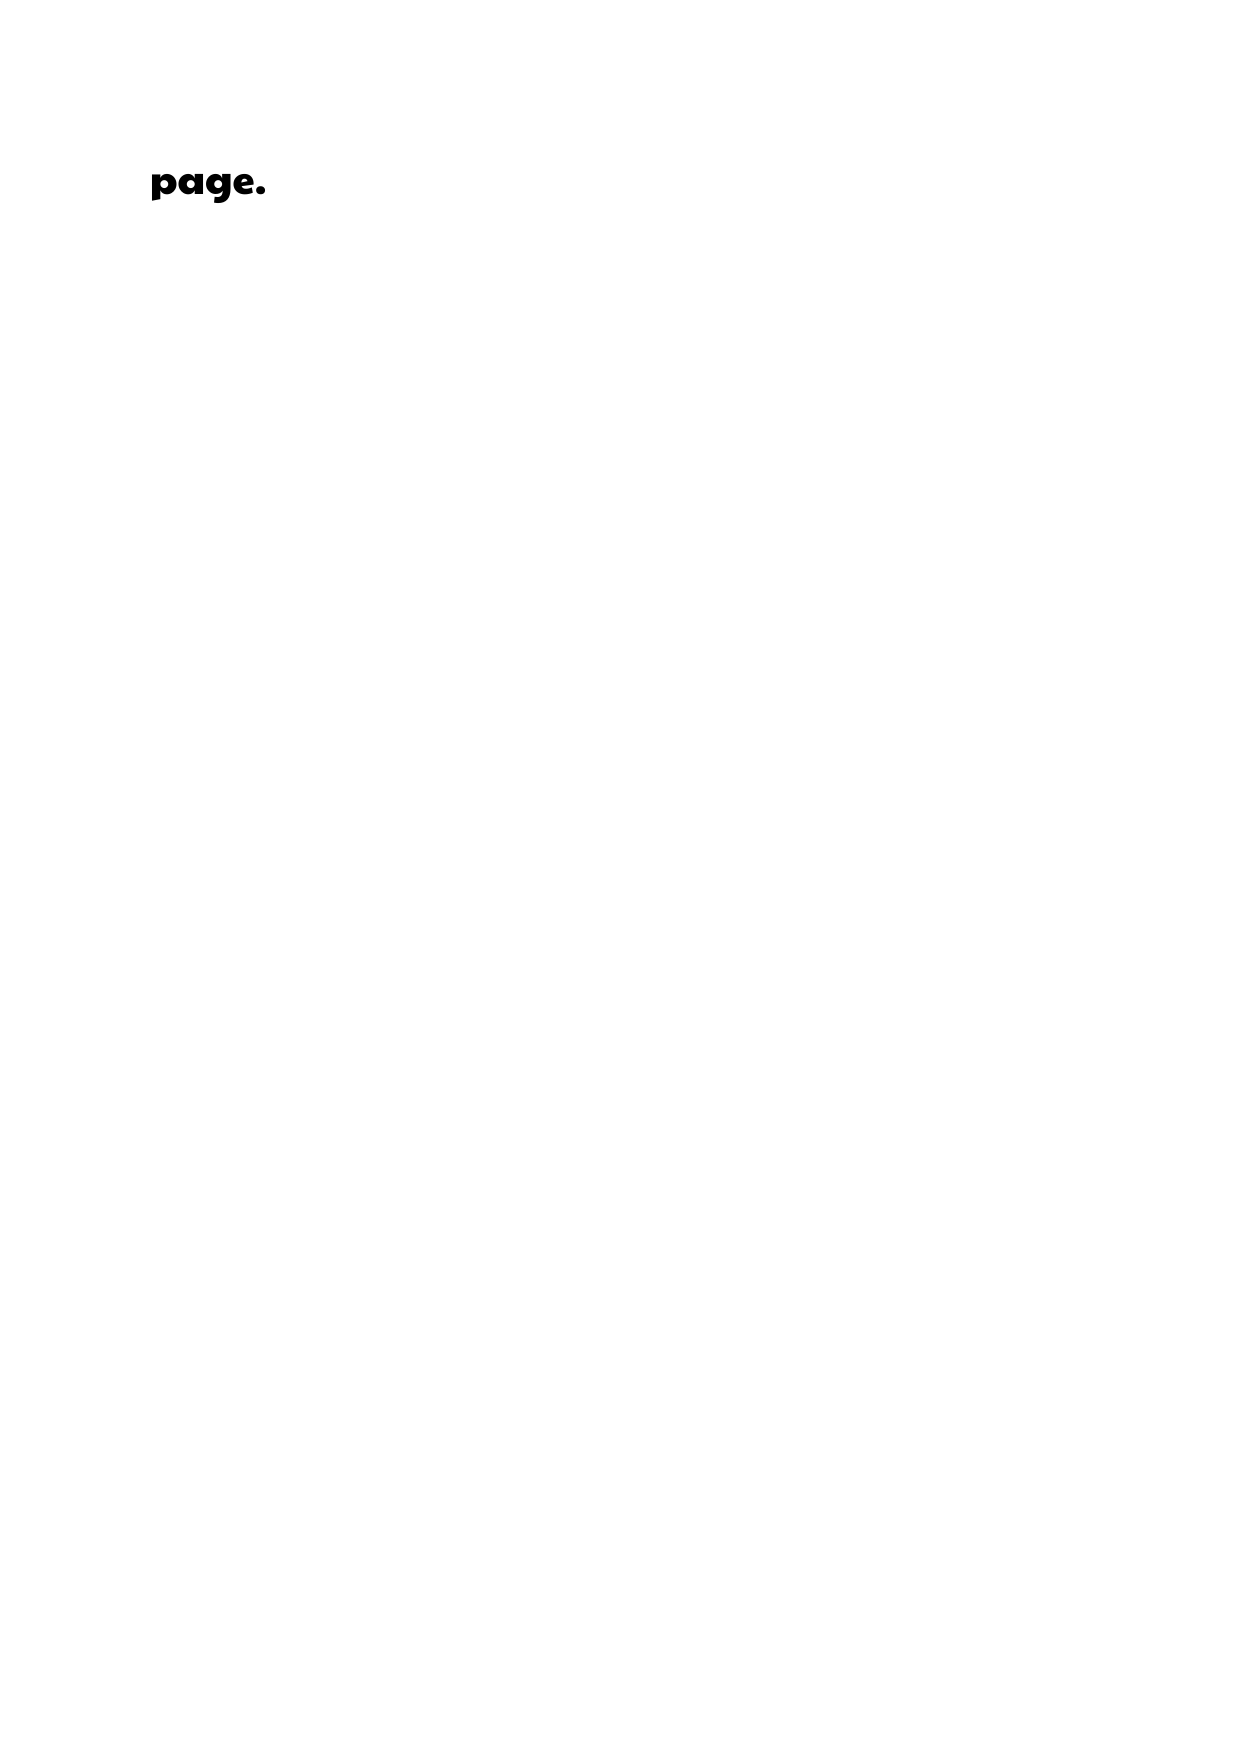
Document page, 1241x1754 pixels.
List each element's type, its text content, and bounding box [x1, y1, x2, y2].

text You can jump to the desired question with the numbers you see in the middle bottom of the page. [150, 150, 1090, 360]
